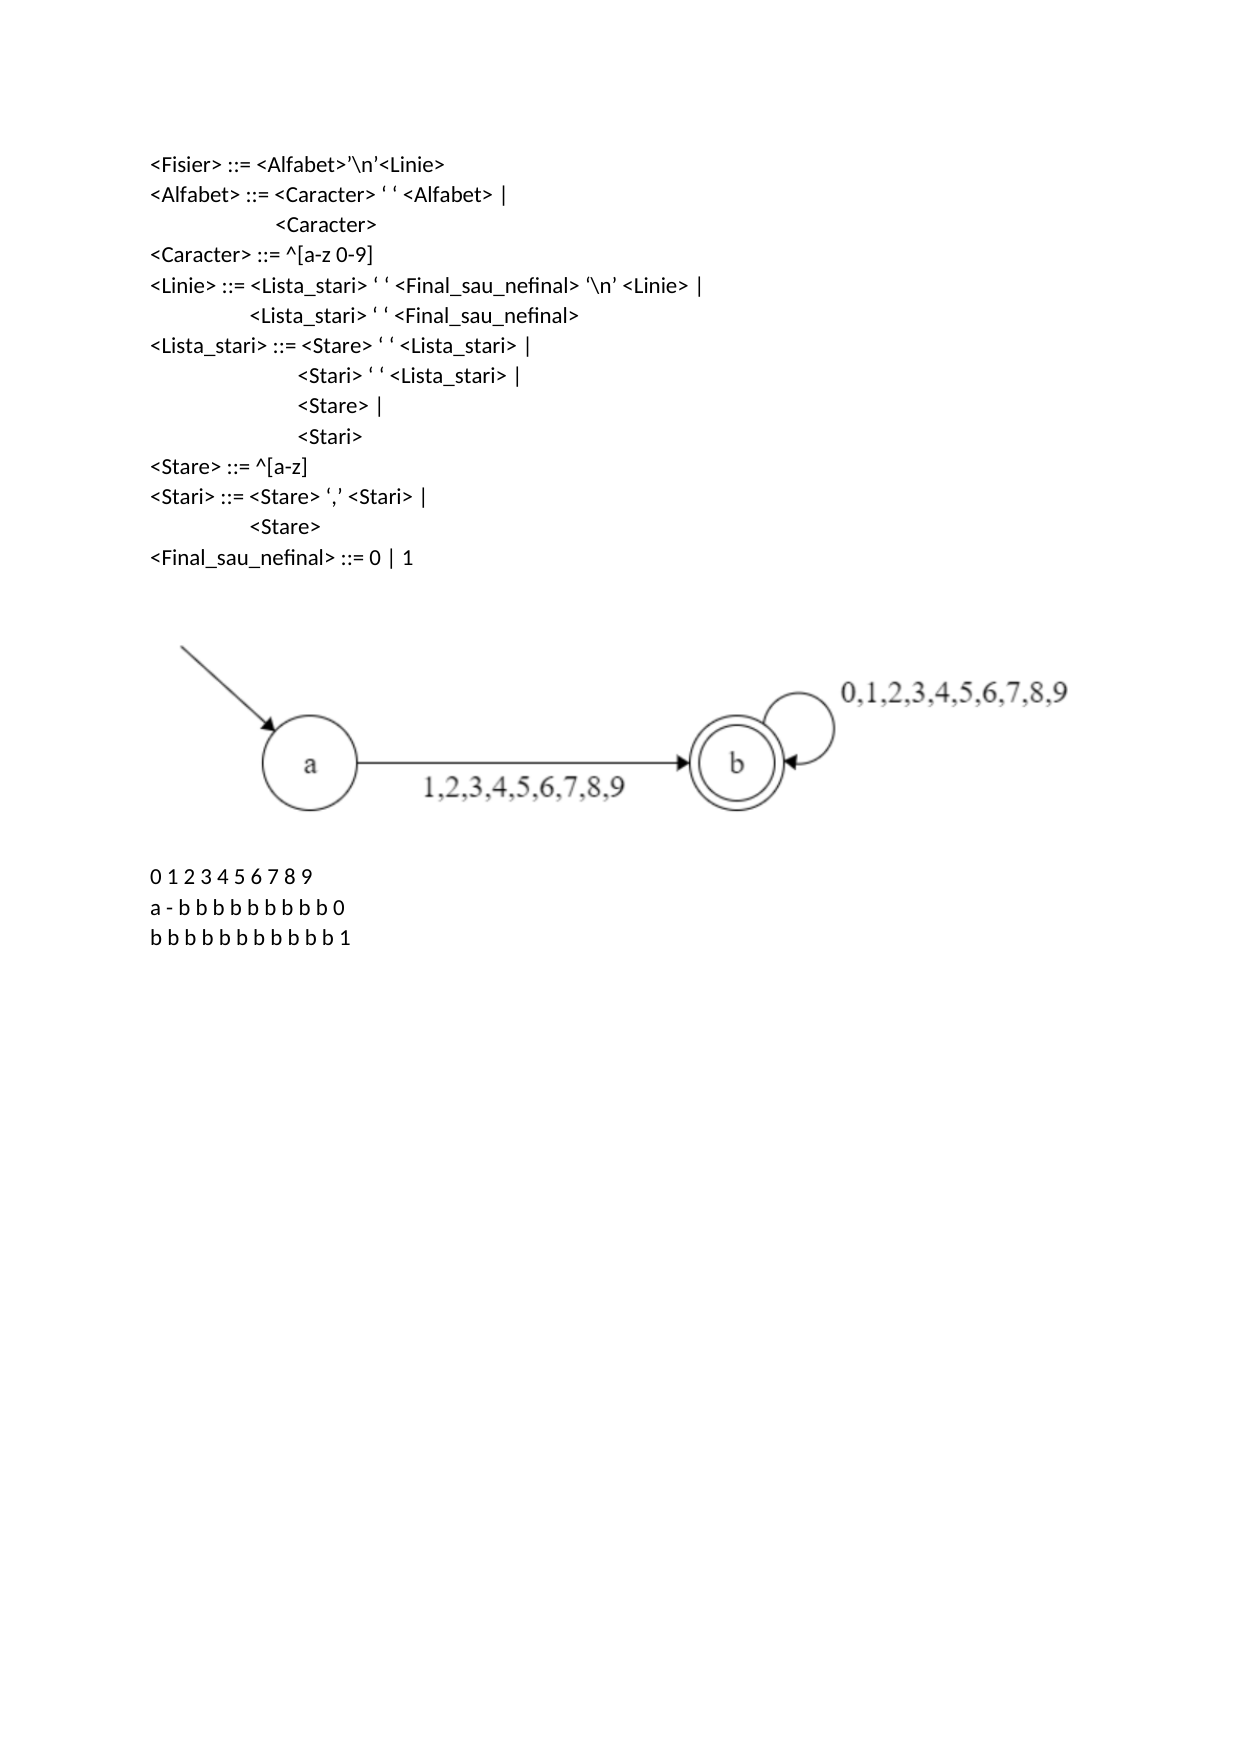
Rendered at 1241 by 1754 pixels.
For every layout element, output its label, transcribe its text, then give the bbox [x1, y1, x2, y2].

text <Caracter> [150, 210, 1090, 238]
text <Fisier> ::= <Alfabet>’\n’<Linie> [150, 150, 1090, 178]
text <Stari> [150, 422, 1090, 450]
text <Stari> ::= <Stare> ‘,’ <Stari> | [150, 482, 1090, 510]
text <Alfabet> ::= <Caracter> ‘ ‘ <Alfabet> | [150, 180, 1090, 208]
text <Stare> [150, 512, 1090, 541]
text <Lista_stari> ::= <Stare> ‘ ‘ <Lista_stari> | [150, 331, 1090, 359]
text <Final_sau_nefinal> ::= 0 | 1 [150, 543, 1090, 571]
text <Linie> ::= <Lista_stari> ‘ ‘ <Final_sau_nefinal> ‘\n’ <Linie> | [150, 271, 1090, 299]
picture [150, 603, 1091, 831]
text 0 1 2 3 4 5 6 7 8 9 a - b b b b b b b b b 0 b b b b b b b b b b b 1 [150, 862, 1090, 951]
text <Stare> | [150, 392, 1090, 420]
text <Stare> ::= ^[a-z] [150, 452, 1090, 480]
text <Lista_stari> ‘ ‘ <Final_sau_nefinal> [150, 301, 1090, 329]
text <Caracter> ::= ^[a-z 0-9] [150, 241, 1090, 269]
text <Stari> ‘ ‘ <Lista_stari> | [150, 361, 1090, 389]
